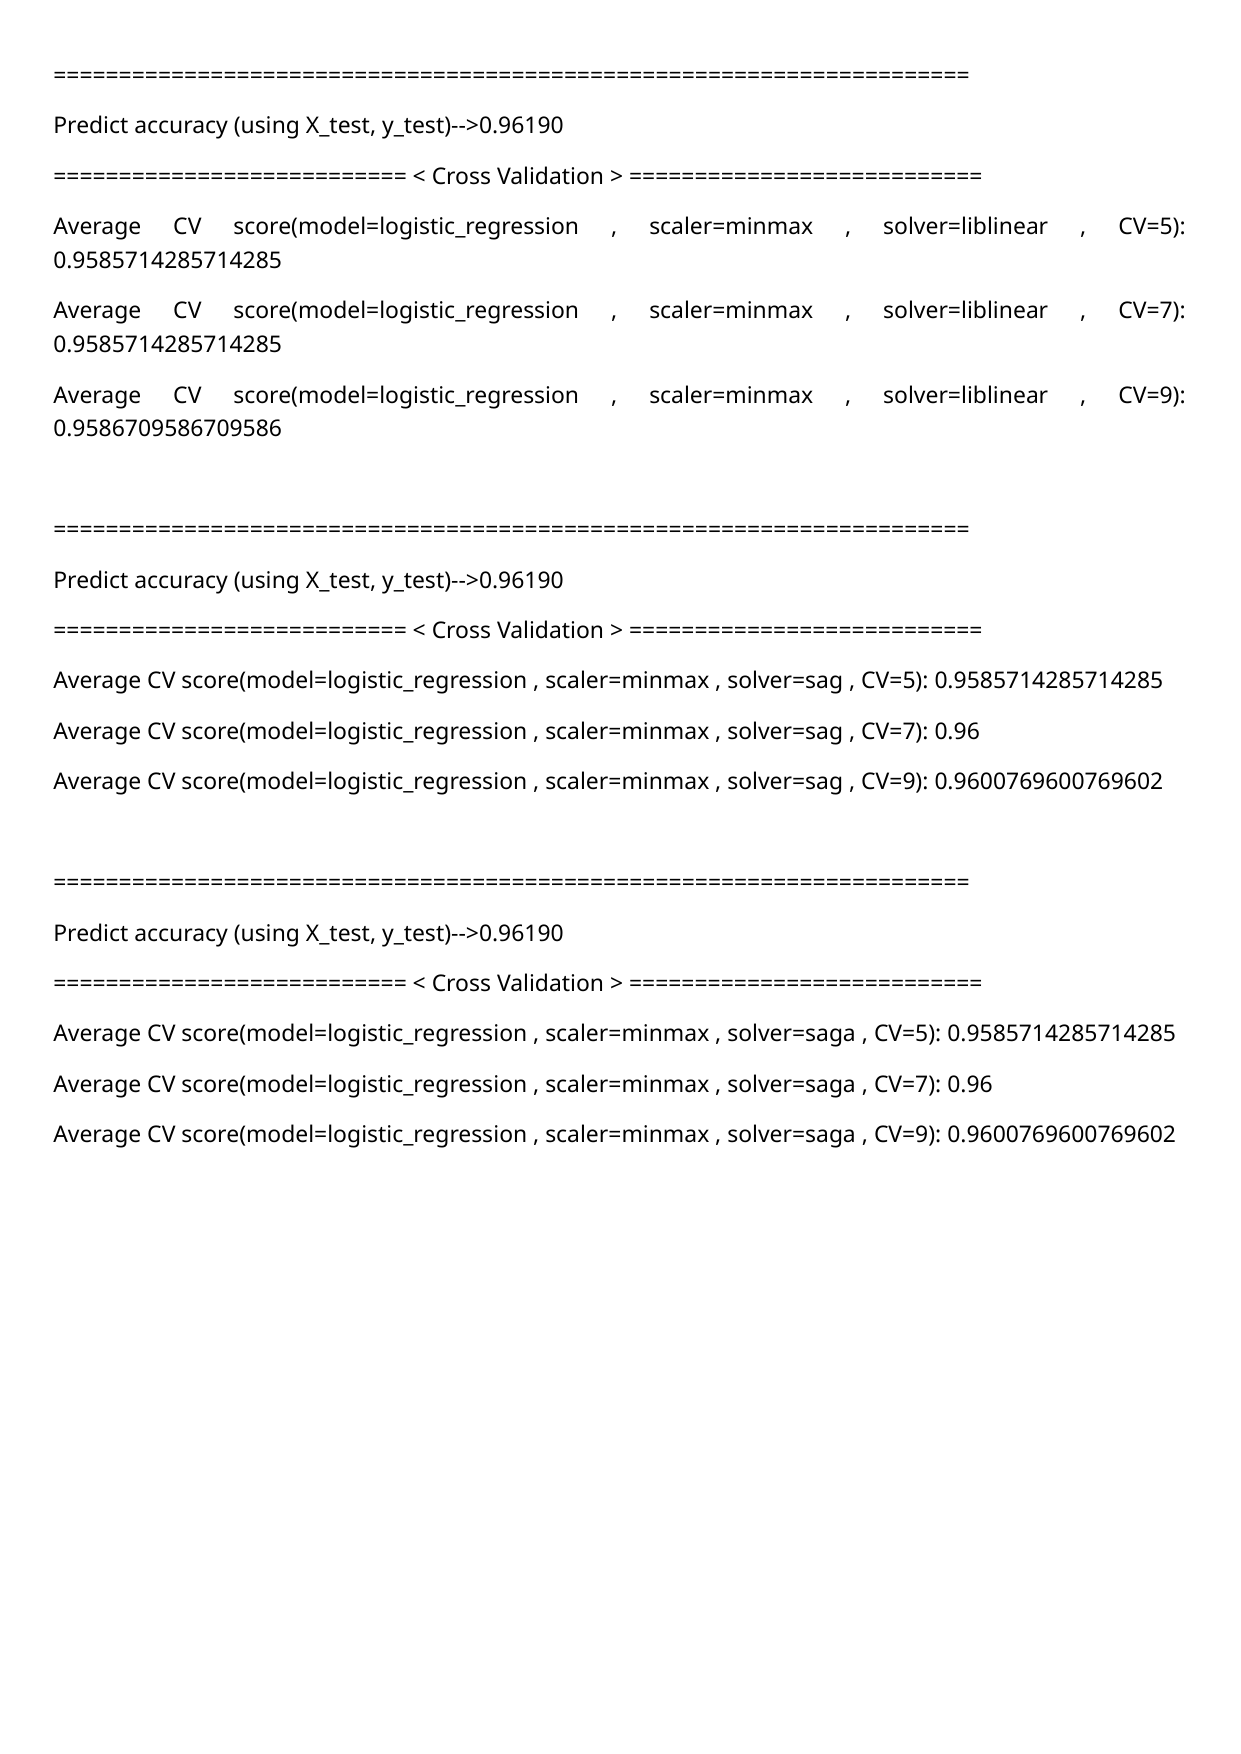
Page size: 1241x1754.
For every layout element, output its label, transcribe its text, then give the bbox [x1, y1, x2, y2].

text Average CV score(model=logistic_regression , scaler=minmax , solver=sag , CV=9): 0.9600769600769602 [53, 765, 1187, 797]
text =========================== < Cross Validation > =========================== [53, 967, 1187, 998]
text Average CV score(model=logistic_regression , scaler=minmax , solver=liblinear , CV=9): 0.9586709586709586 [53, 379, 1187, 444]
text =========================== < Cross Validation > =========================== [53, 160, 1187, 191]
text Predict accuracy (using X_test, y_test)-->0.96190 [53, 109, 1187, 141]
text =========================== < Cross Validation > =========================== [53, 614, 1187, 645]
text Predict accuracy (using X_test, y_test)-->0.96190 [53, 564, 1187, 595]
text Predict accuracy (using X_test, y_test)-->0.96190 [53, 917, 1187, 948]
text Average CV score(model=logistic_regression , scaler=minmax , solver=liblinear , CV=7): 0.9585714285714285 [53, 294, 1187, 359]
text Average CV score(model=logistic_regression , scaler=minmax , solver=saga , CV=7): 0.96 [53, 1068, 1187, 1099]
text Average CV score(model=logistic_regression , scaler=minmax , solver=sag , CV=7): 0.96 [53, 715, 1187, 746]
text ====================================================================== [53, 513, 1187, 544]
text Average CV score(model=logistic_regression , scaler=minmax , solver=saga , CV=9): 0.9600769600769602 [53, 1118, 1187, 1149]
text Average CV score(model=logistic_regression , scaler=minmax , solver=liblinear , CV=5): 0.9585714285714285 [53, 210, 1187, 275]
text Average CV score(model=logistic_regression , scaler=minmax , solver=saga , CV=5): 0.9585714285714285 [53, 1017, 1187, 1049]
text Average CV score(model=logistic_regression , scaler=minmax , solver=sag , CV=5): 0.9585714285714285 [53, 664, 1187, 696]
text ====================================================================== [53, 866, 1187, 897]
text ====================================================================== [53, 59, 1187, 90]
